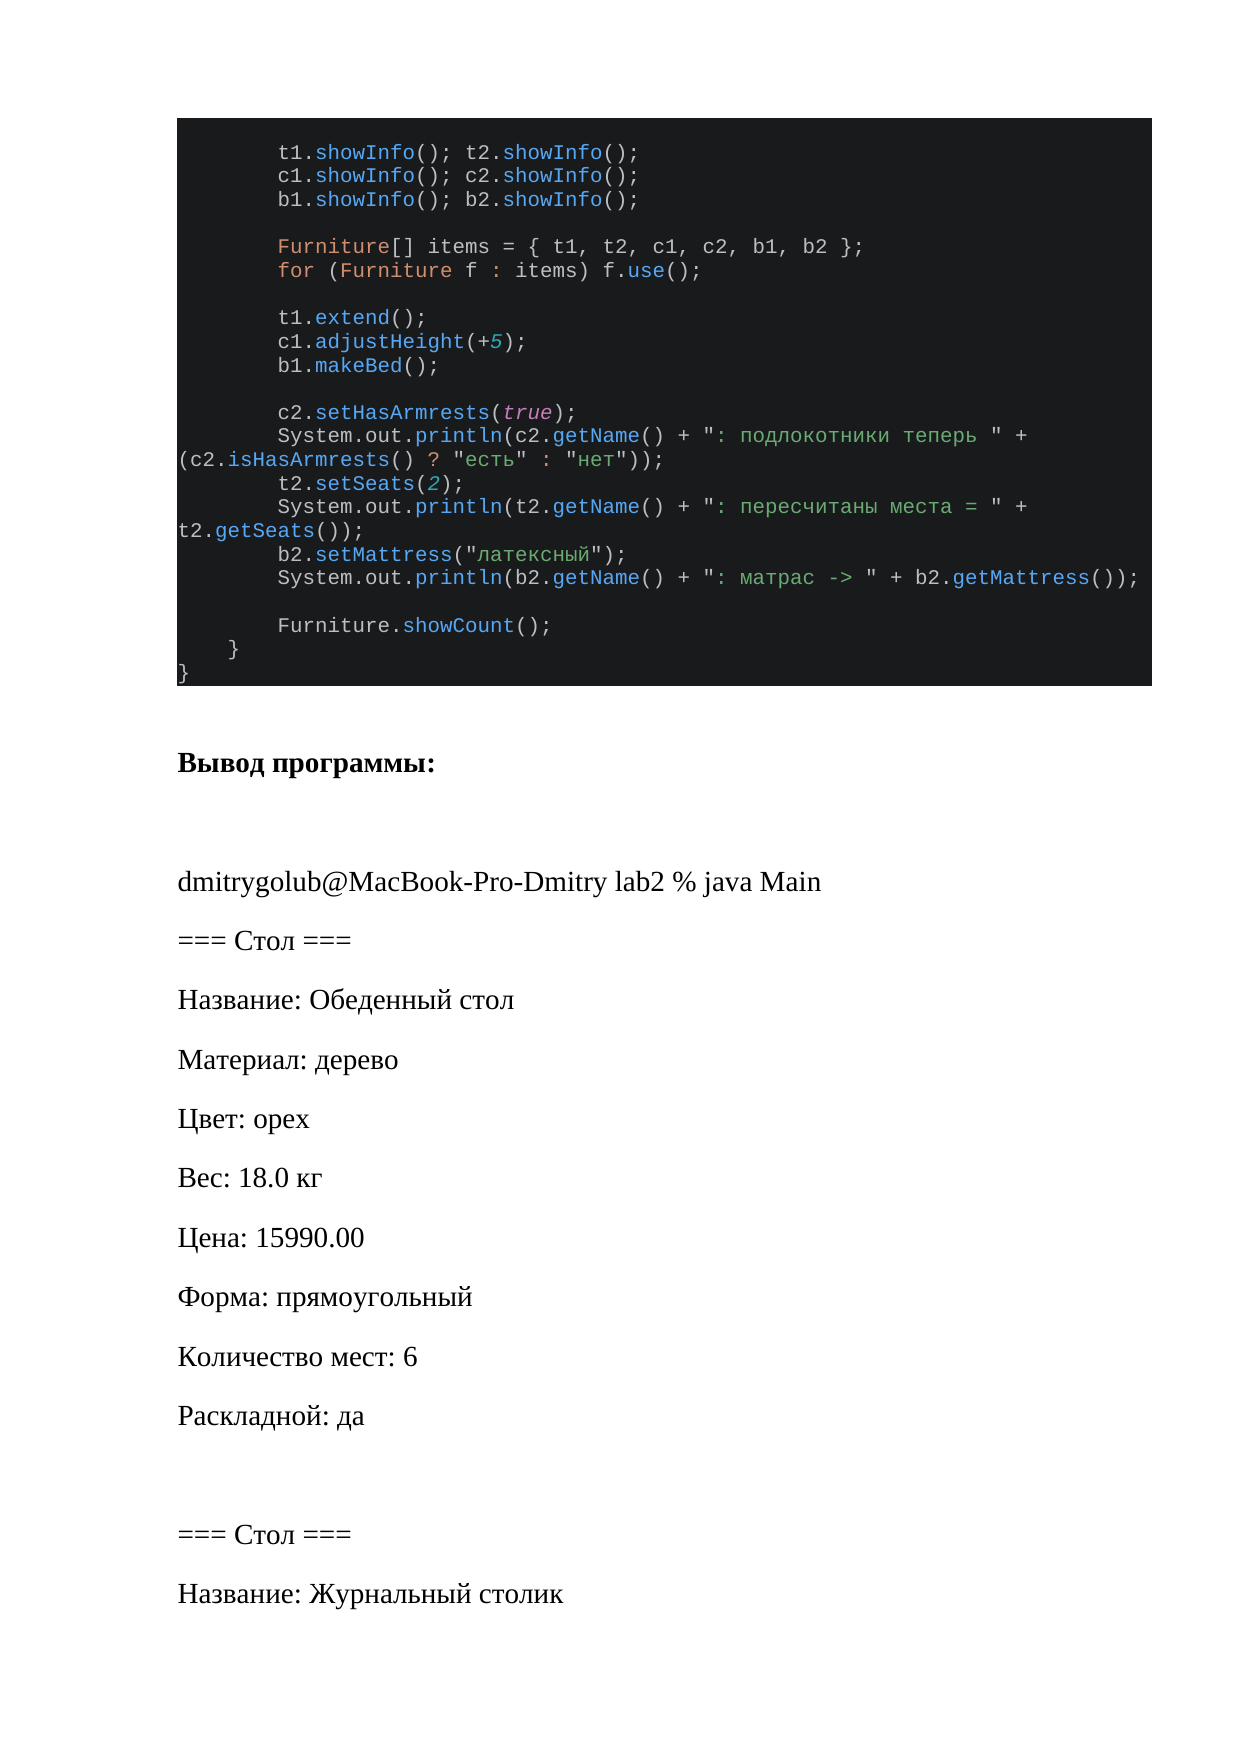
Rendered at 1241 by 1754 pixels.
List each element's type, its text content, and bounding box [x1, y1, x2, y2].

text Цвет: орех [177, 1101, 1152, 1135]
text === Стол === [177, 1517, 1152, 1550]
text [177, 118, 1152, 686]
text Название: Журнальный столик [177, 1576, 1152, 1610]
text Название: Обеденный стол [177, 982, 1152, 1016]
text dmitrygolub@MacBook-Pro-Dmitry lab2 % java Main [177, 864, 1152, 897]
text Цена: 15990.00 [177, 1220, 1152, 1253]
text Материал: дерево [177, 1042, 1152, 1075]
text Вес: 18.0 кг [177, 1161, 1152, 1194]
text Форма: прямоугольный [177, 1279, 1152, 1313]
text === Стол === [177, 923, 1152, 957]
text Вывод программы: [177, 745, 1152, 778]
text Количество мест: 6 [177, 1339, 1152, 1372]
text Раскладной: да [177, 1398, 1152, 1432]
